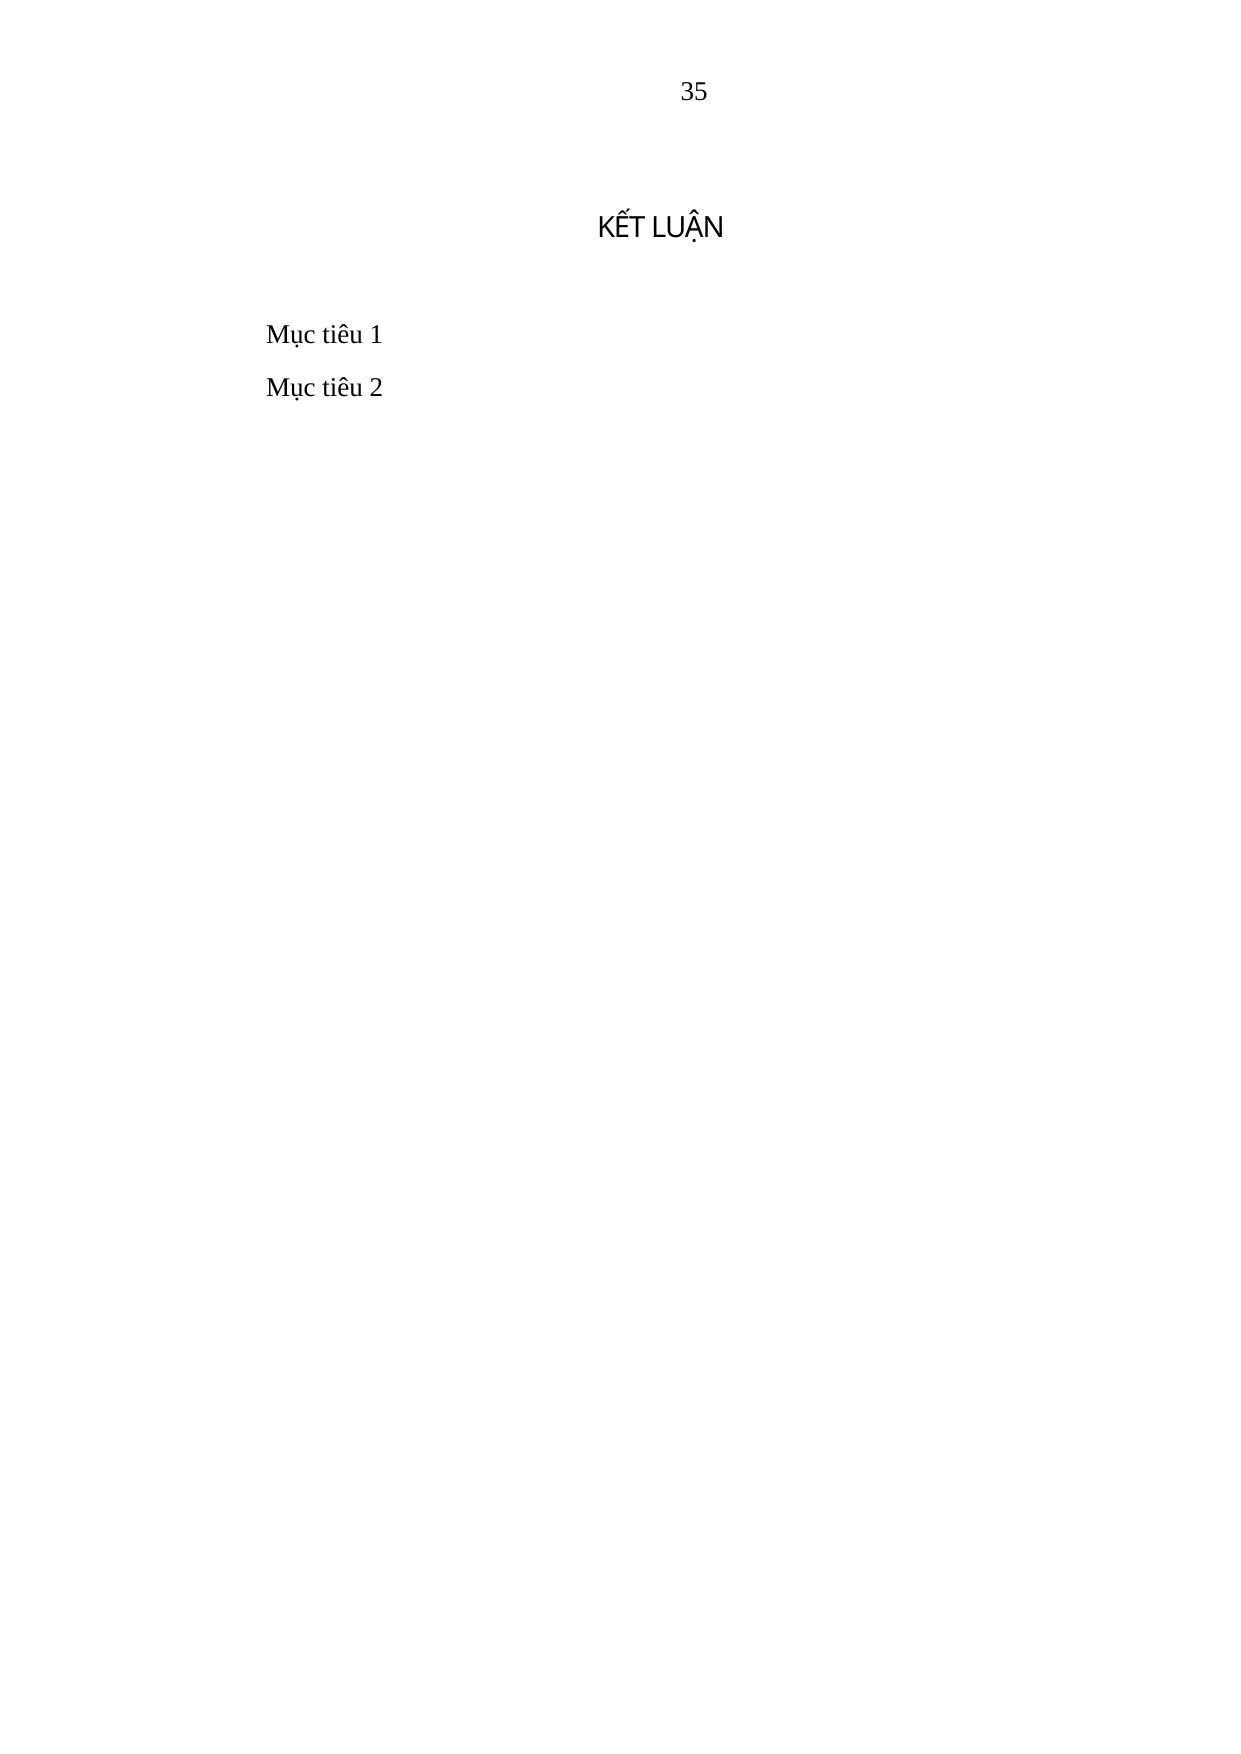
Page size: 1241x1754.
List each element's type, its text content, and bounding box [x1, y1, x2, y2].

text Mục tiêu 2 [207, 371, 1122, 402]
text KẾT LUẬN [252, 207, 1122, 246]
text Mục tiêu 1 [207, 319, 1122, 350]
